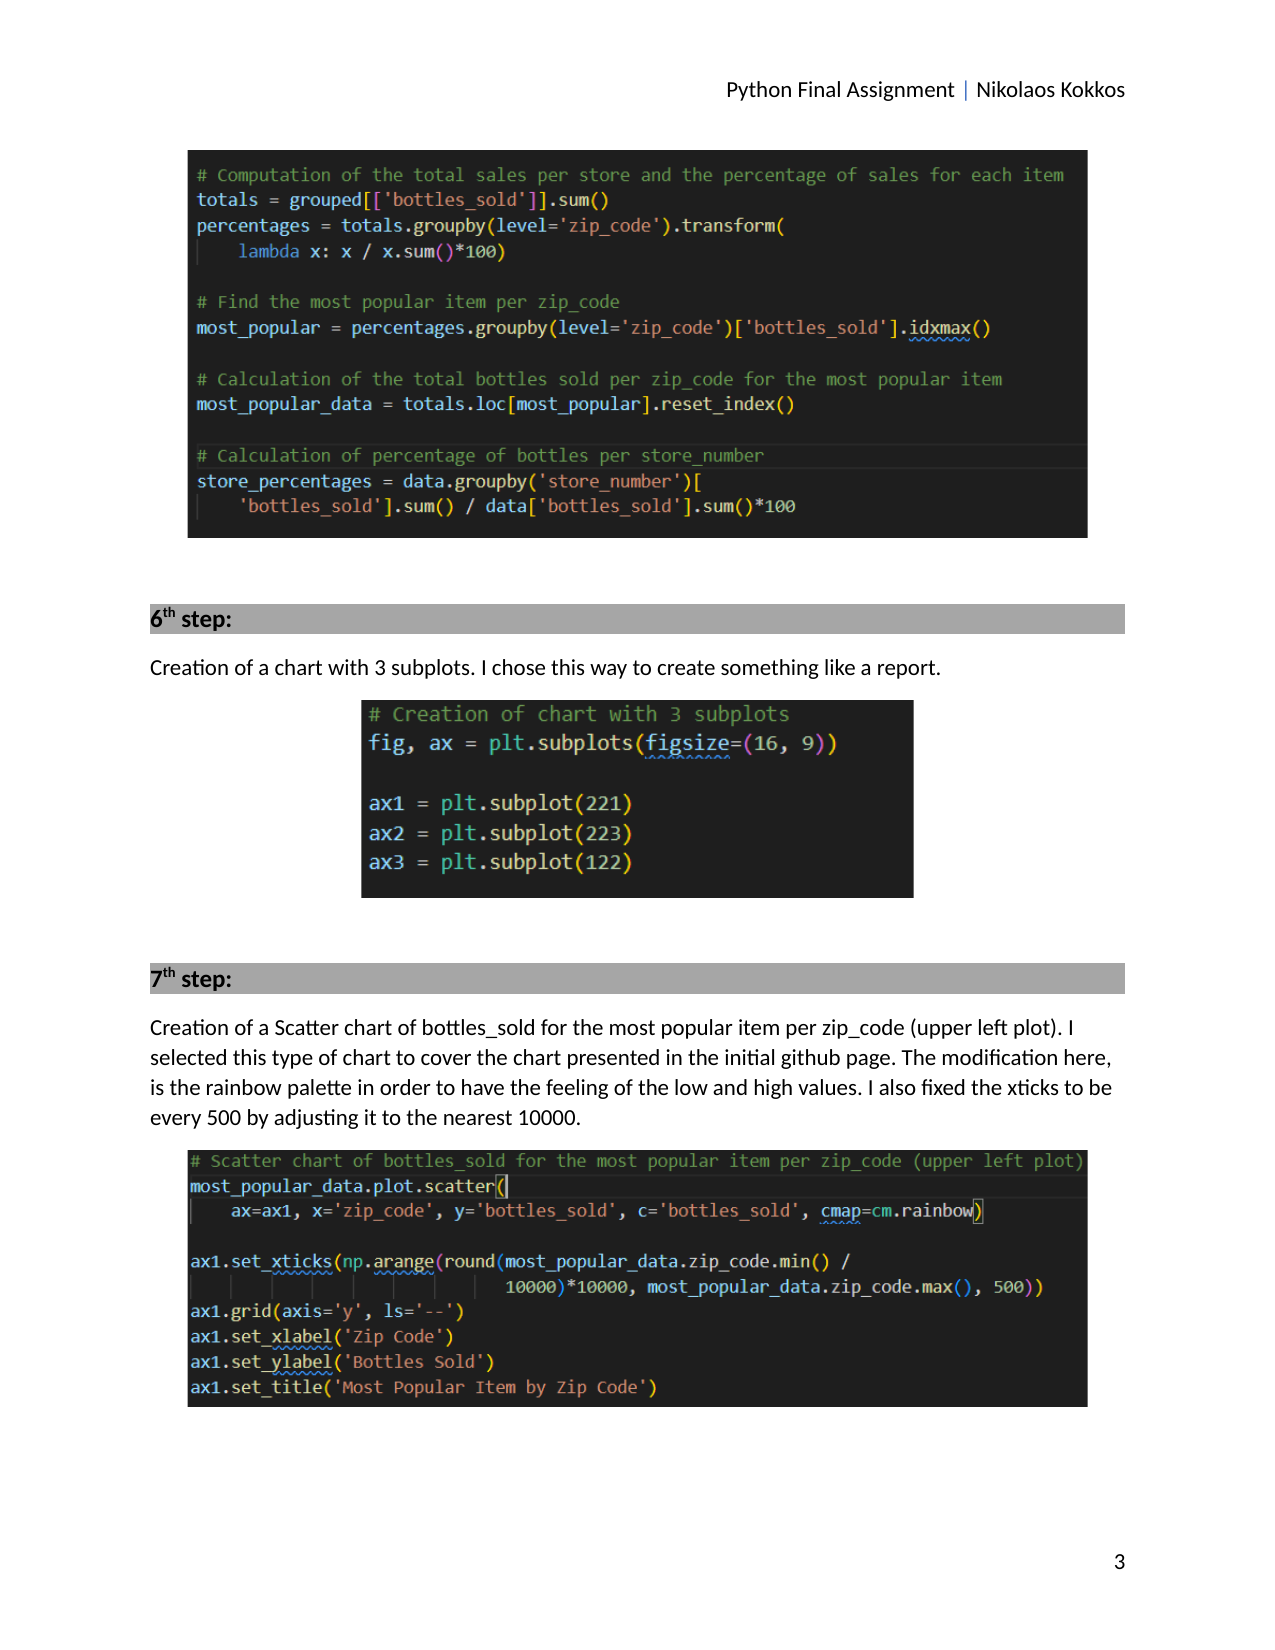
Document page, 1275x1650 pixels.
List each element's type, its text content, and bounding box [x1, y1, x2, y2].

text Creation of a chart with 3 subplots. I chose this way to create something like a report. [150, 653, 1125, 681]
picture [187, 150, 1088, 538]
picture [187, 1150, 1088, 1407]
text Creation of a Scatter chart of bottles_sold for the most popular item per zip_code (upper left plot). I selected this type of chart to cover the chart presented in the initial github page. The modification here, is the rainbow palette in order to have the feeling of the low and high values. I also fixed the xticks to be every 500 by adjusting it to the nearest 10000. [150, 1013, 1125, 1132]
text 6th step: [150, 604, 1125, 634]
picture [361, 700, 914, 898]
text 7th step: [150, 963, 1125, 994]
